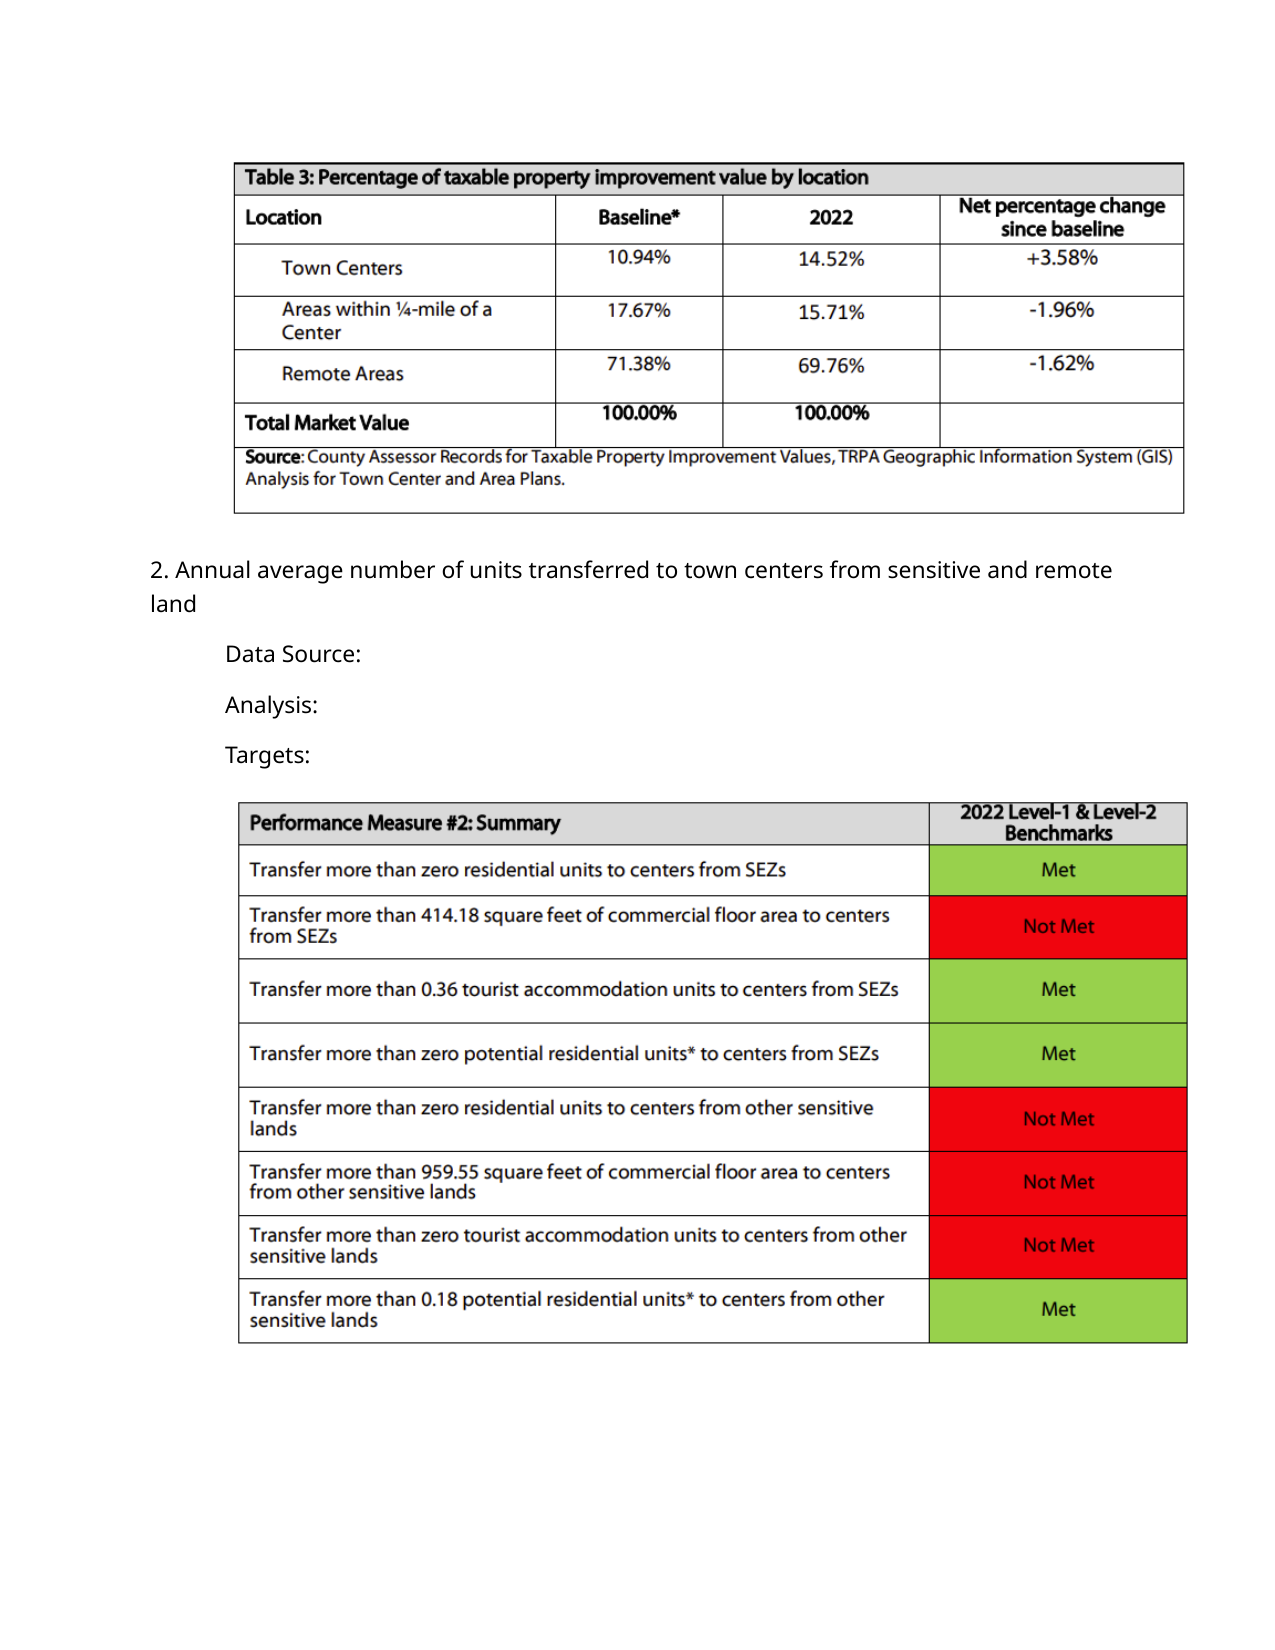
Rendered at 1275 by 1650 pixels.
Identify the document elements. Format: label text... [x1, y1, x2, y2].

picture [225, 150, 1200, 535]
text 2. Annual average number of units transferred to town centers from sensitive and remote land [150, 554, 1125, 619]
picture [225, 789, 1200, 1359]
text Data Source: [150, 638, 1125, 670]
text Analysis: [150, 689, 1125, 720]
text Targets: [150, 739, 1125, 771]
